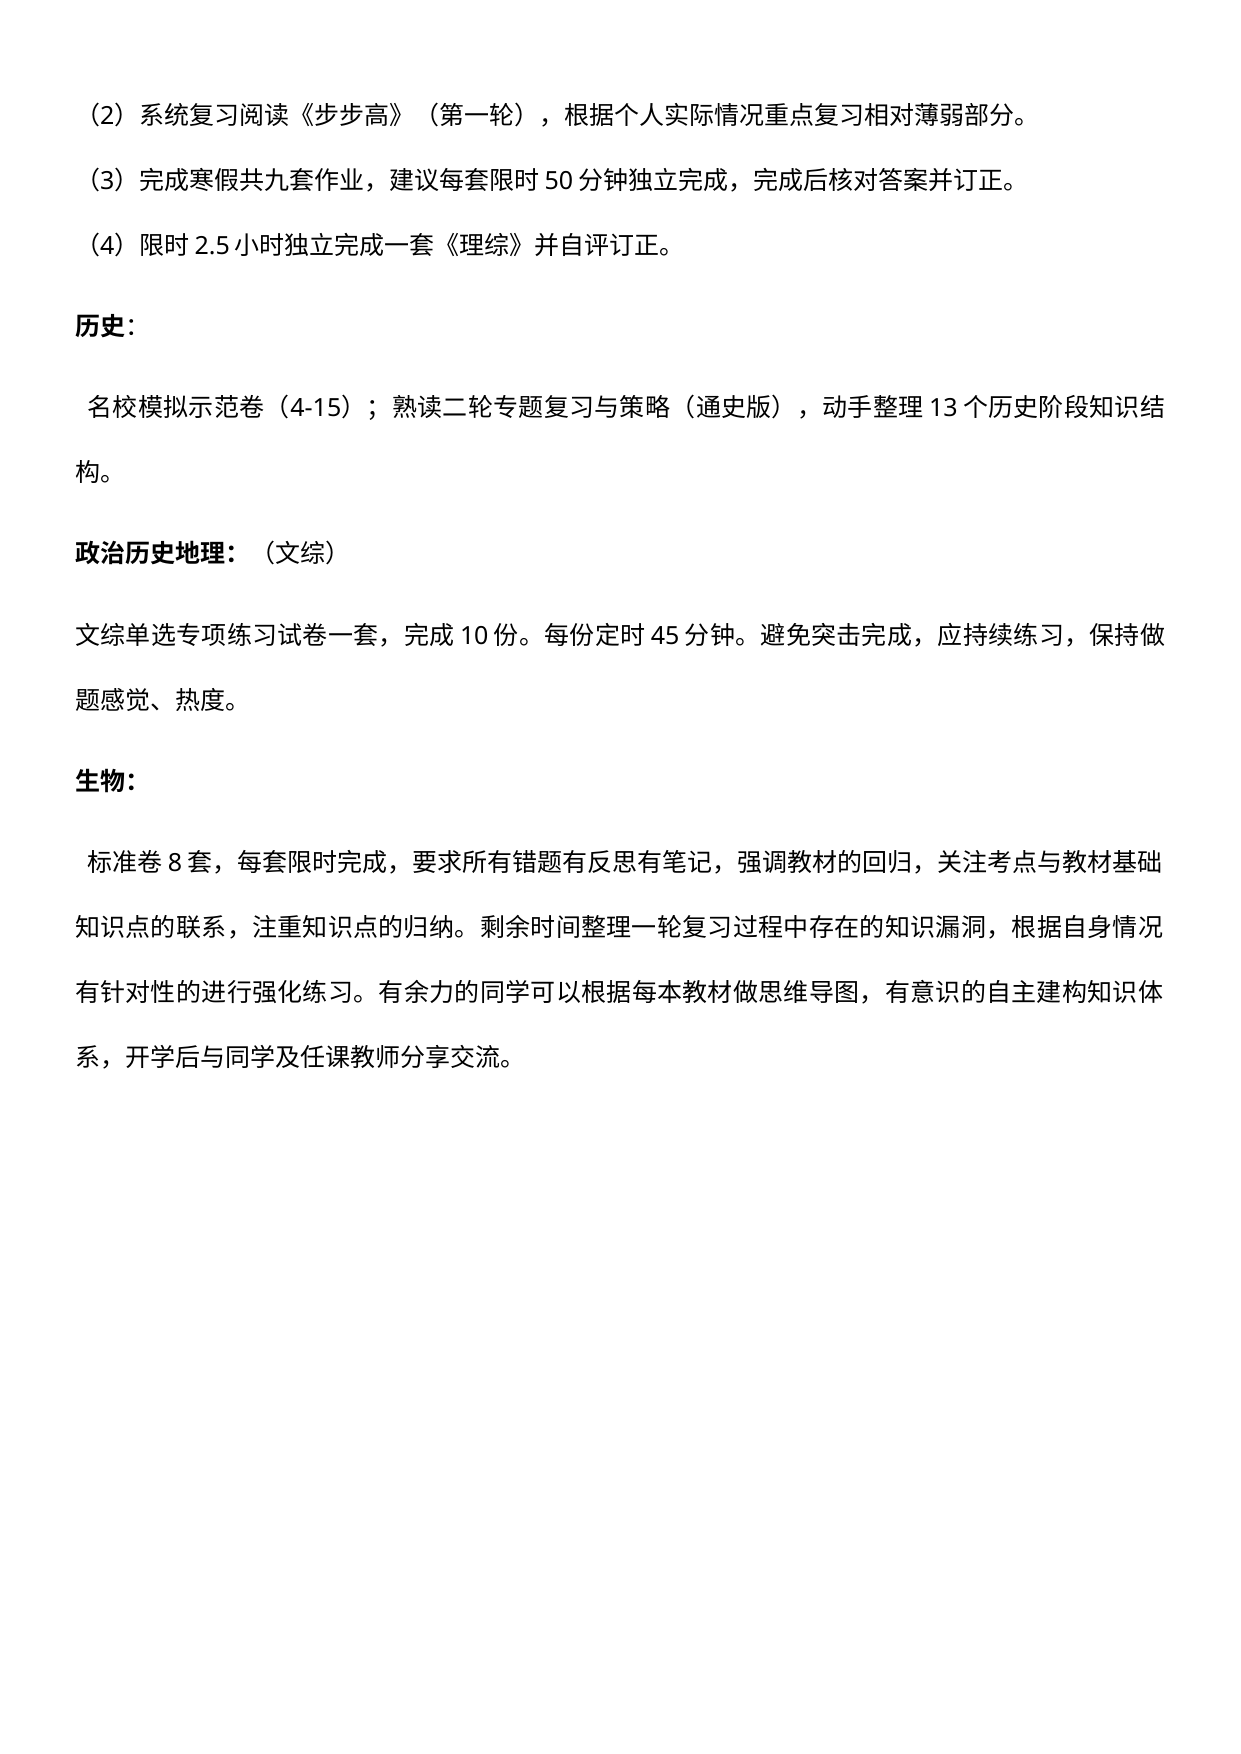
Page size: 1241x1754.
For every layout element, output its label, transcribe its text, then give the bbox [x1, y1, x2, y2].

text 名校模拟示范卷（4-15）；熟读二轮专题复习与策略（通史版），动手整理13个历史阶段知识结构。 [75, 373, 1165, 503]
text 生物： [75, 747, 1165, 812]
text 标准卷8套，每套限时完成，要求所有错题有反思有笔记，强调教材的回归，关注考点与教材基础知识点的联系，注重知识点的归纳。剩余时间整理一轮复习过程中存在的知识漏洞，根据自身情况有针对性的进行强化练习。有余力的同学可以根据每本教材做思维导图，有意识的自主建构知识体系，开学后与同学及任课教师分享交流。 [75, 828, 1165, 1088]
text 政治历史地理：（文综） [75, 519, 1165, 584]
text 文综单选专项练习试卷一套，完成10份。每份定时45分钟。避免突击完成，应持续练习，保持做题感觉、热度。 [75, 601, 1165, 731]
text 历史： [75, 292, 1165, 357]
text （4）限时2.5小时独立完成一套《理综》并自评订正。 [75, 211, 1165, 276]
text （2）系统复习阅读《步步高》（第一轮），根据个人实际情况重点复习相对薄弱部分。 [75, 81, 1165, 146]
text （3）完成寒假共九套作业，建议每套限时50分钟独立完成，完成后核对答案并订正。 [75, 146, 1165, 211]
